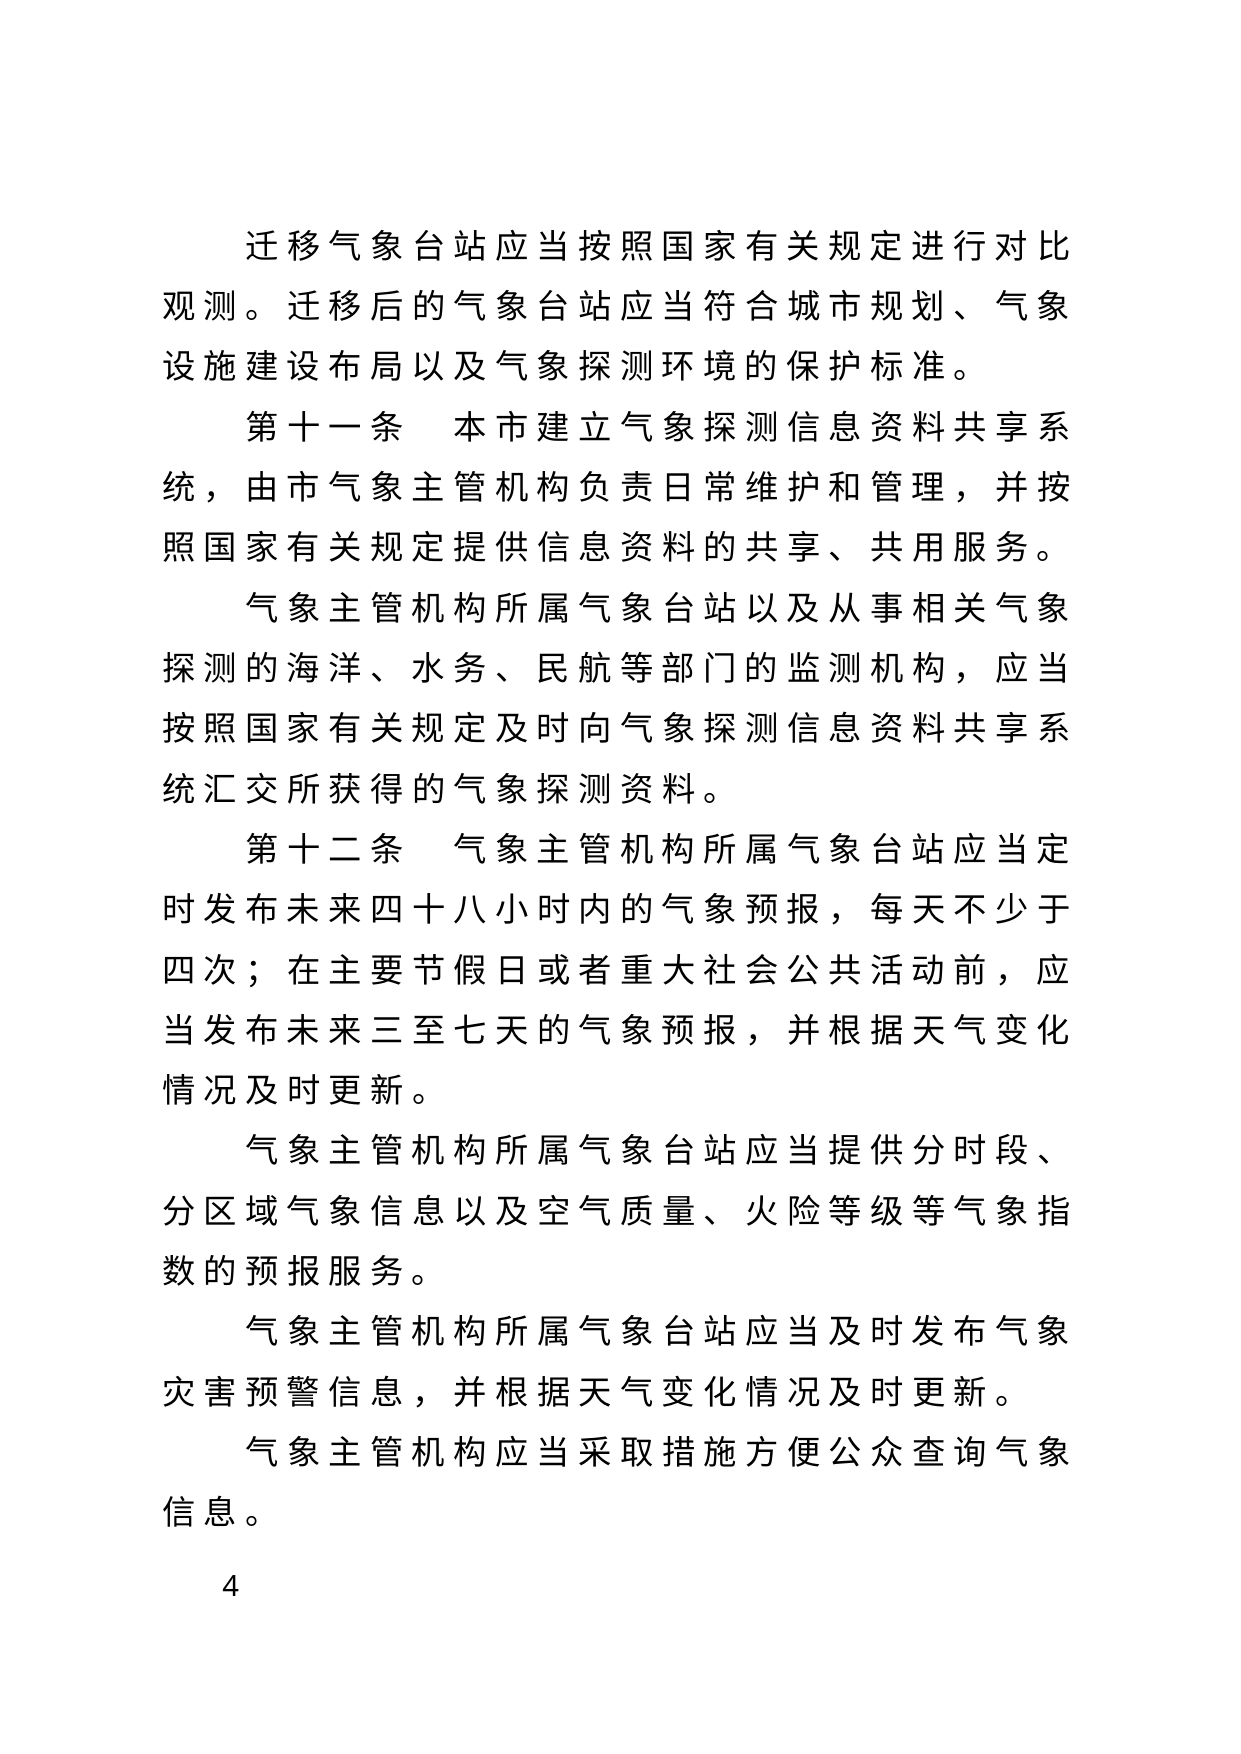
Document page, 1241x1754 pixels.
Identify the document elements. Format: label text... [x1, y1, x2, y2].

text 气象主管机构所属气象台站应当提供分时段、分区域气象信息以及空气质量、火险等级等气象指数的预报服务。 [162, 1118, 1078, 1299]
text 第十二条 气象主管机构所属气象台站应当定时发布未来四十八小时内的气象预报，每天不少于四次；在主要节假日或者重大社会公共活动前，应当发布未来三至七天的气象预报，并根据天气变化情况及时更新。 [162, 817, 1078, 1118]
text 气象主管机构所属气象台站应当及时发布气象灾害预警信息，并根据天气变化情况及时更新。 [162, 1299, 1078, 1420]
text 第十一条 本市建立气象探测信息资料共享系统，由市气象主管机构负责日常维护和管理，并按照国家有关规定提供信息资料的共享、共用服务。 [162, 394, 1078, 575]
text 气象主管机构所属气象台站以及从事相关气象探测的海洋、水务、民航等部门的监测机构，应当按照国家有关规定及时向气象探测信息资料共享系统汇交所获得的气象探测资料。 [162, 575, 1078, 817]
text 迁移气象台站应当按照国家有关规定进行对比观测。迁移后的气象台站应当符合城市规划、气象设施建设布局以及气象探测环境的保护标准。 [162, 213, 1078, 394]
text 气象主管机构应当采取措施方便公众查询气象信息。 [162, 1420, 1078, 1540]
